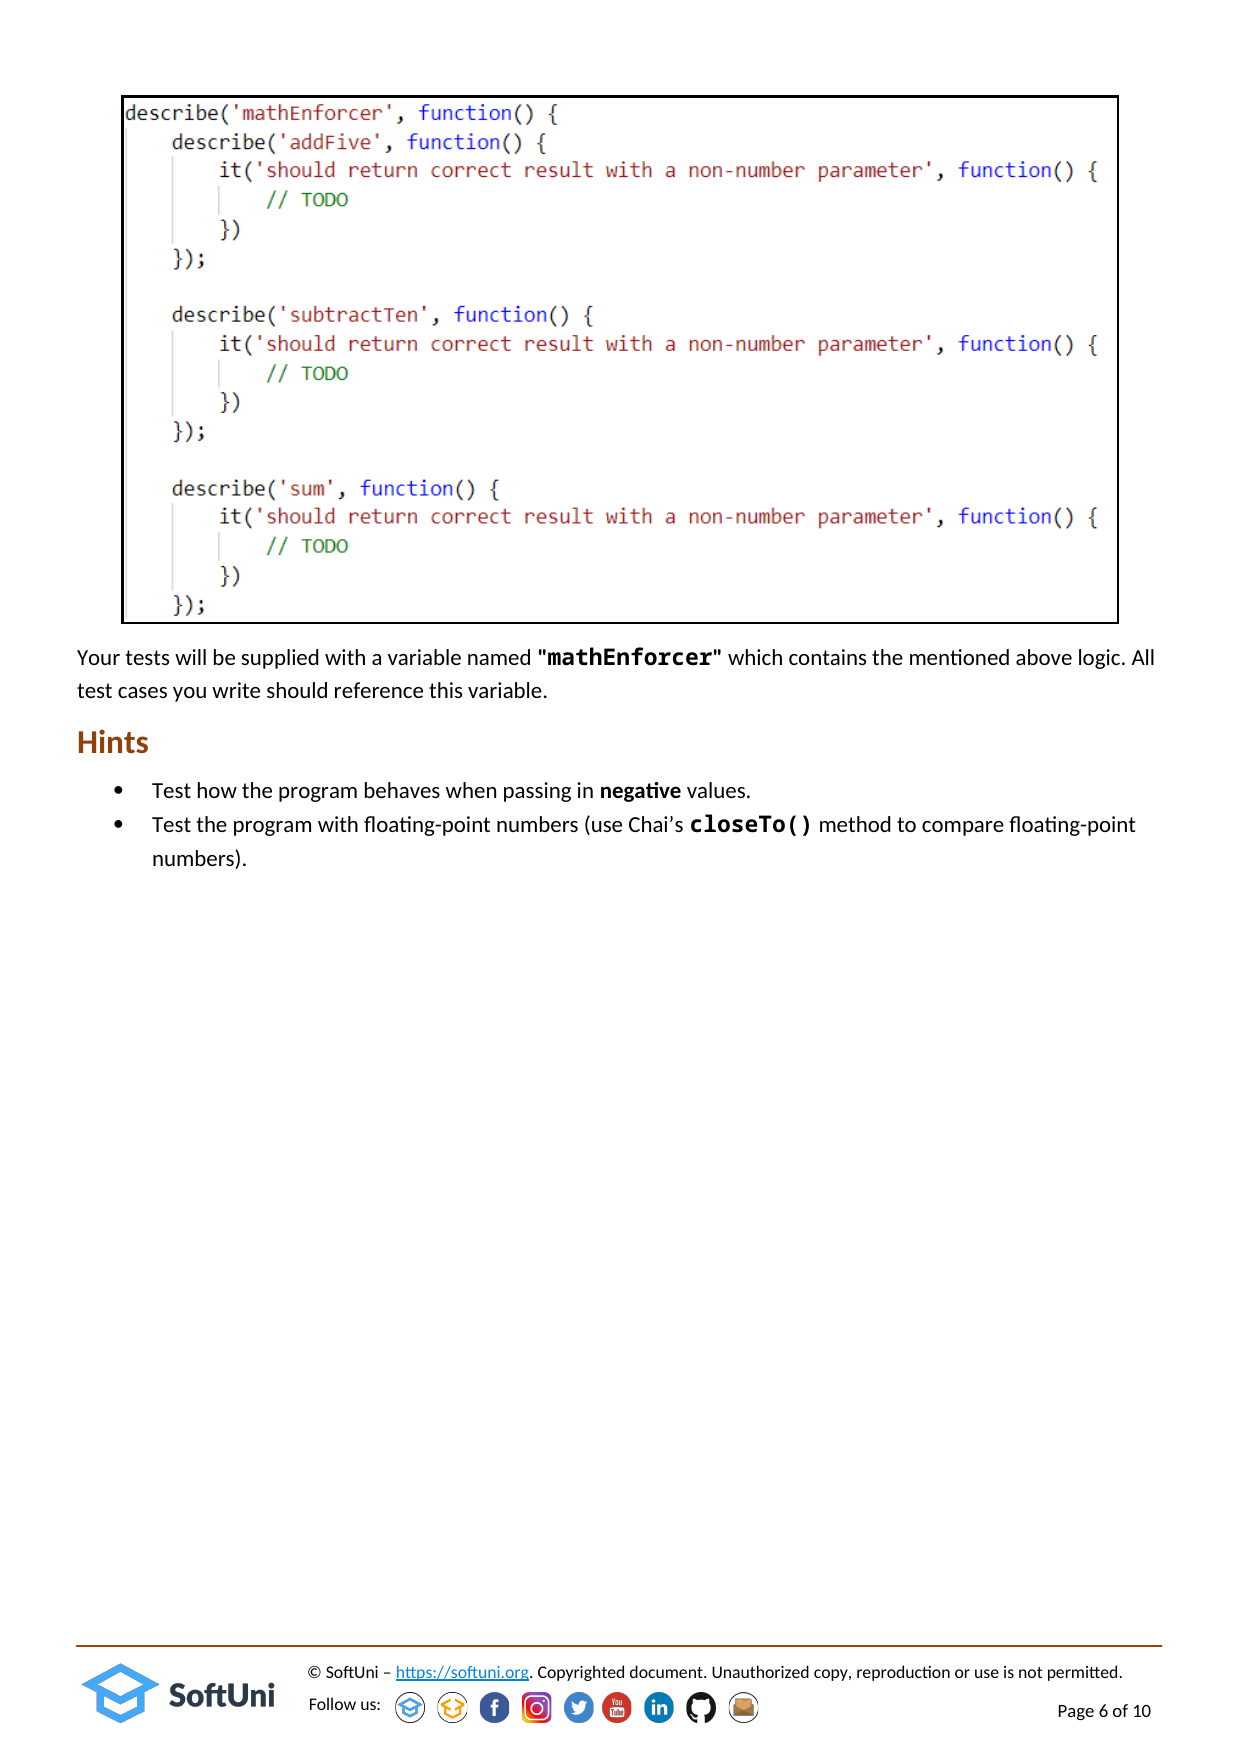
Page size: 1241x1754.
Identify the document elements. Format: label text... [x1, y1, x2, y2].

picture [564, 1692, 594, 1723]
picture [686, 1692, 716, 1723]
picture [602, 1692, 632, 1723]
text Your tests will be supplied with a variable named "mathEnforcer" which contains the mentioned above logic. All test cases you write should reference this variable. [77, 641, 1163, 704]
picture [644, 1714, 653, 1723]
picture [665, 1714, 674, 1723]
list Test how the program behaves when passing in negative values. [114, 776, 1163, 804]
picture [75, 1658, 281, 1729]
picture [479, 1692, 510, 1723]
picture [124, 98, 1117, 622]
picture [644, 1692, 653, 1701]
picture [658, 1705, 667, 1714]
picture [522, 1692, 552, 1723]
picture [395, 1692, 425, 1723]
picture [728, 1692, 759, 1723]
list Test the program with floating-point numbers (use Chai’s closeTo() method to compare floating-point numbers). [114, 808, 1163, 872]
picture [665, 1692, 674, 1701]
subtitle Hints [77, 721, 1163, 762]
picture [437, 1692, 468, 1723]
